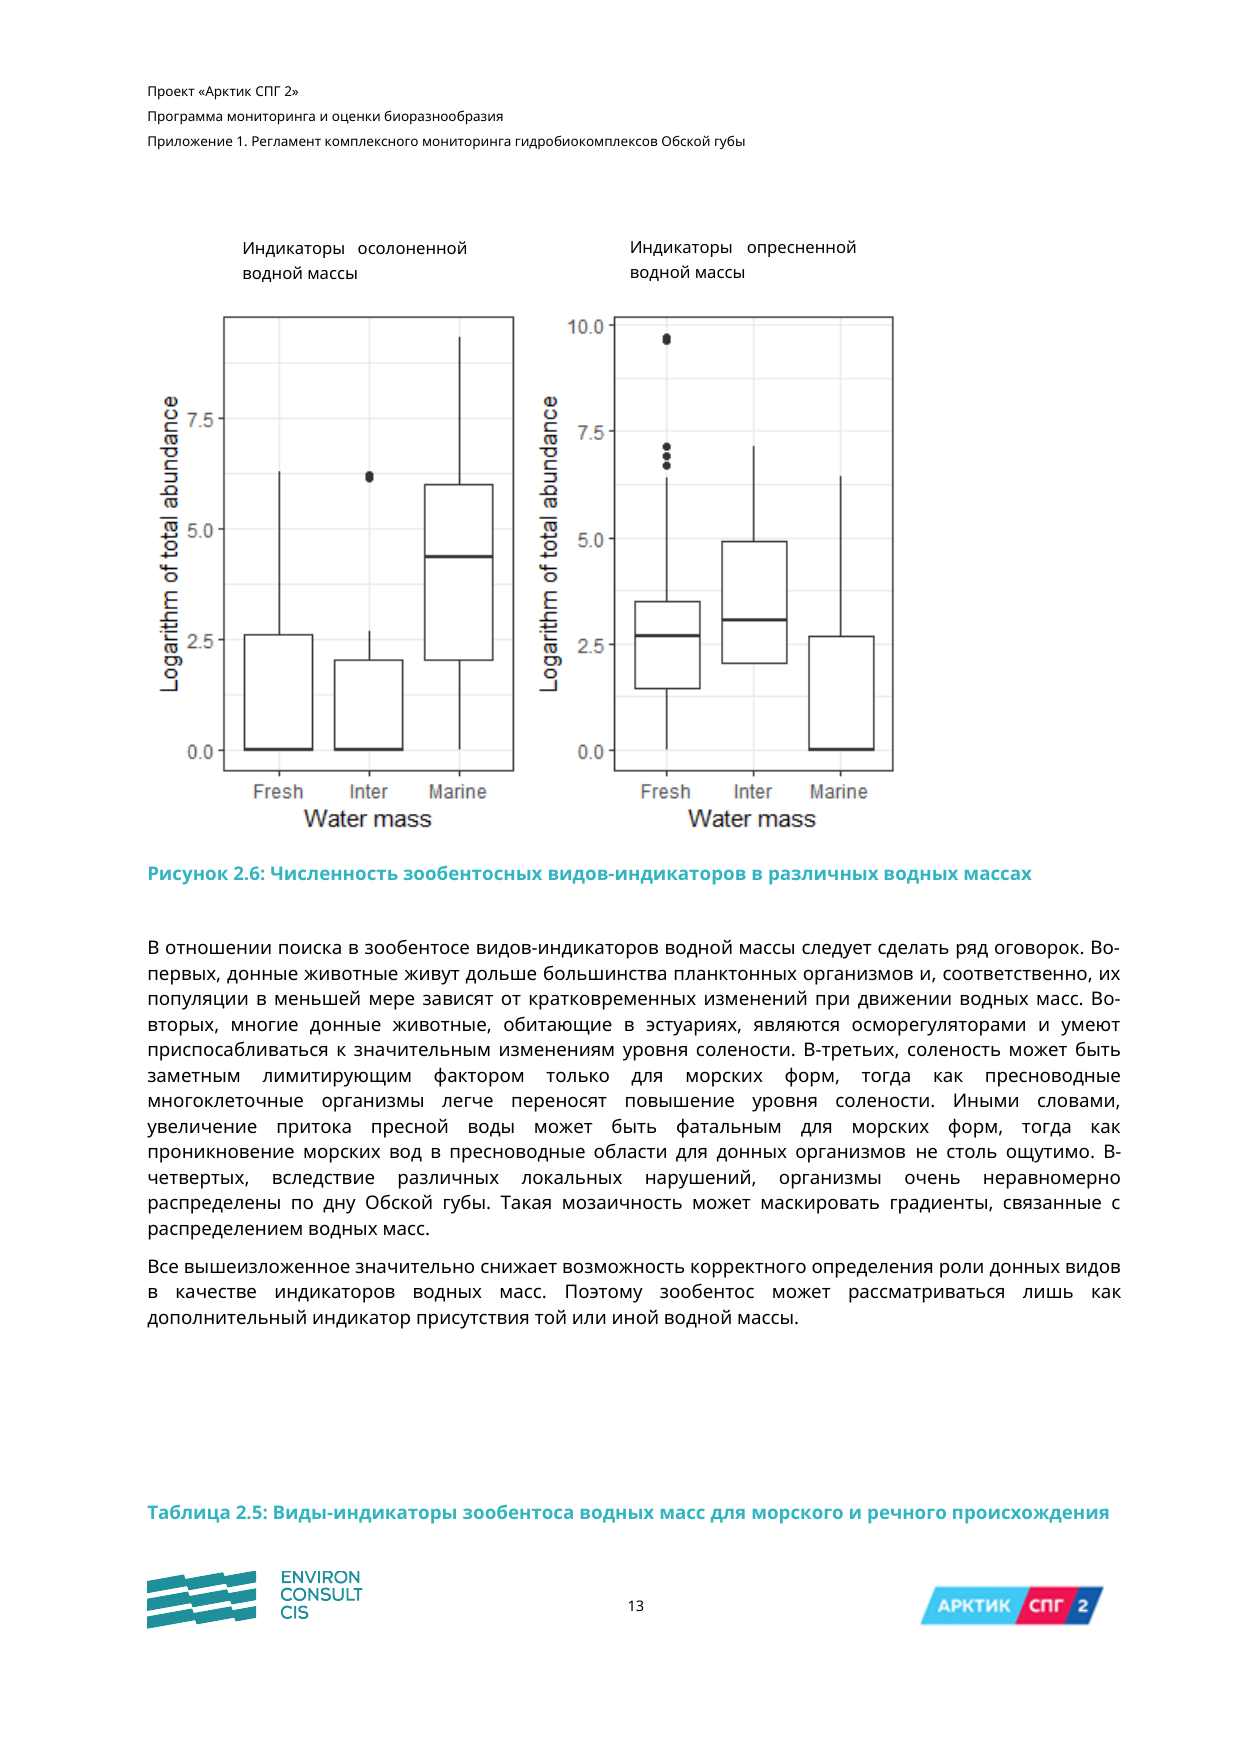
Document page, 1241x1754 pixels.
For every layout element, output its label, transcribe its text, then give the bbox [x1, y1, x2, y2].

picture [920, 1573, 1105, 1639]
picture [147, 1571, 363, 1629]
text В отношении поиска в зообентосе видов-индикаторов водной массы следует сделать ряд оговорок. Во-первых, донные животные живут дольше большинства планктонных организмов и, соответственно, их популяции в меньшей мере зависят от кратковременных изменений при движении водных масс. Во-вторых, многие донные животные, обитающие в эстуариях, являются осморегуляторами и умеют приспосабливаться к значительным изменениям уровня солености. В-третьих, соленость может быть заметным лимитирующим фактором только для морских форм, тогда как пресноводные многоклеточные организмы легче переносят повышение уровня солености. Иными словами, увеличение притока пресной воды может быть фатальным для морских форм, тогда как проникновение морских вод в пресноводные области для донных организмов не столь ощутимо. В-четвертых, вследствие различных локальных нарушений, организмы очень неравномерно распределены по дну Обской губы. Такая мозаичность может маскировать градиенты, связанные с распределением водных масс. [147, 934, 1122, 1241]
text Рисунок 2.6: Численность зообентосных видов-индикаторов в различных водных массах [147, 860, 1122, 886]
text Таблица 2.5: Виды-индикаторы зообентоса водных масс для морского и речного происхождения [147, 1499, 1122, 1525]
picture [147, 314, 905, 843]
text Все вышеизложенное значительно снижает возможность корректного определения роли донных видов в качестве индикаторов водных масс. Поэтому зообентос может рассматриваться лишь как дополнительный индикатор присутствия той или иной водной массы. [147, 1253, 1122, 1329]
